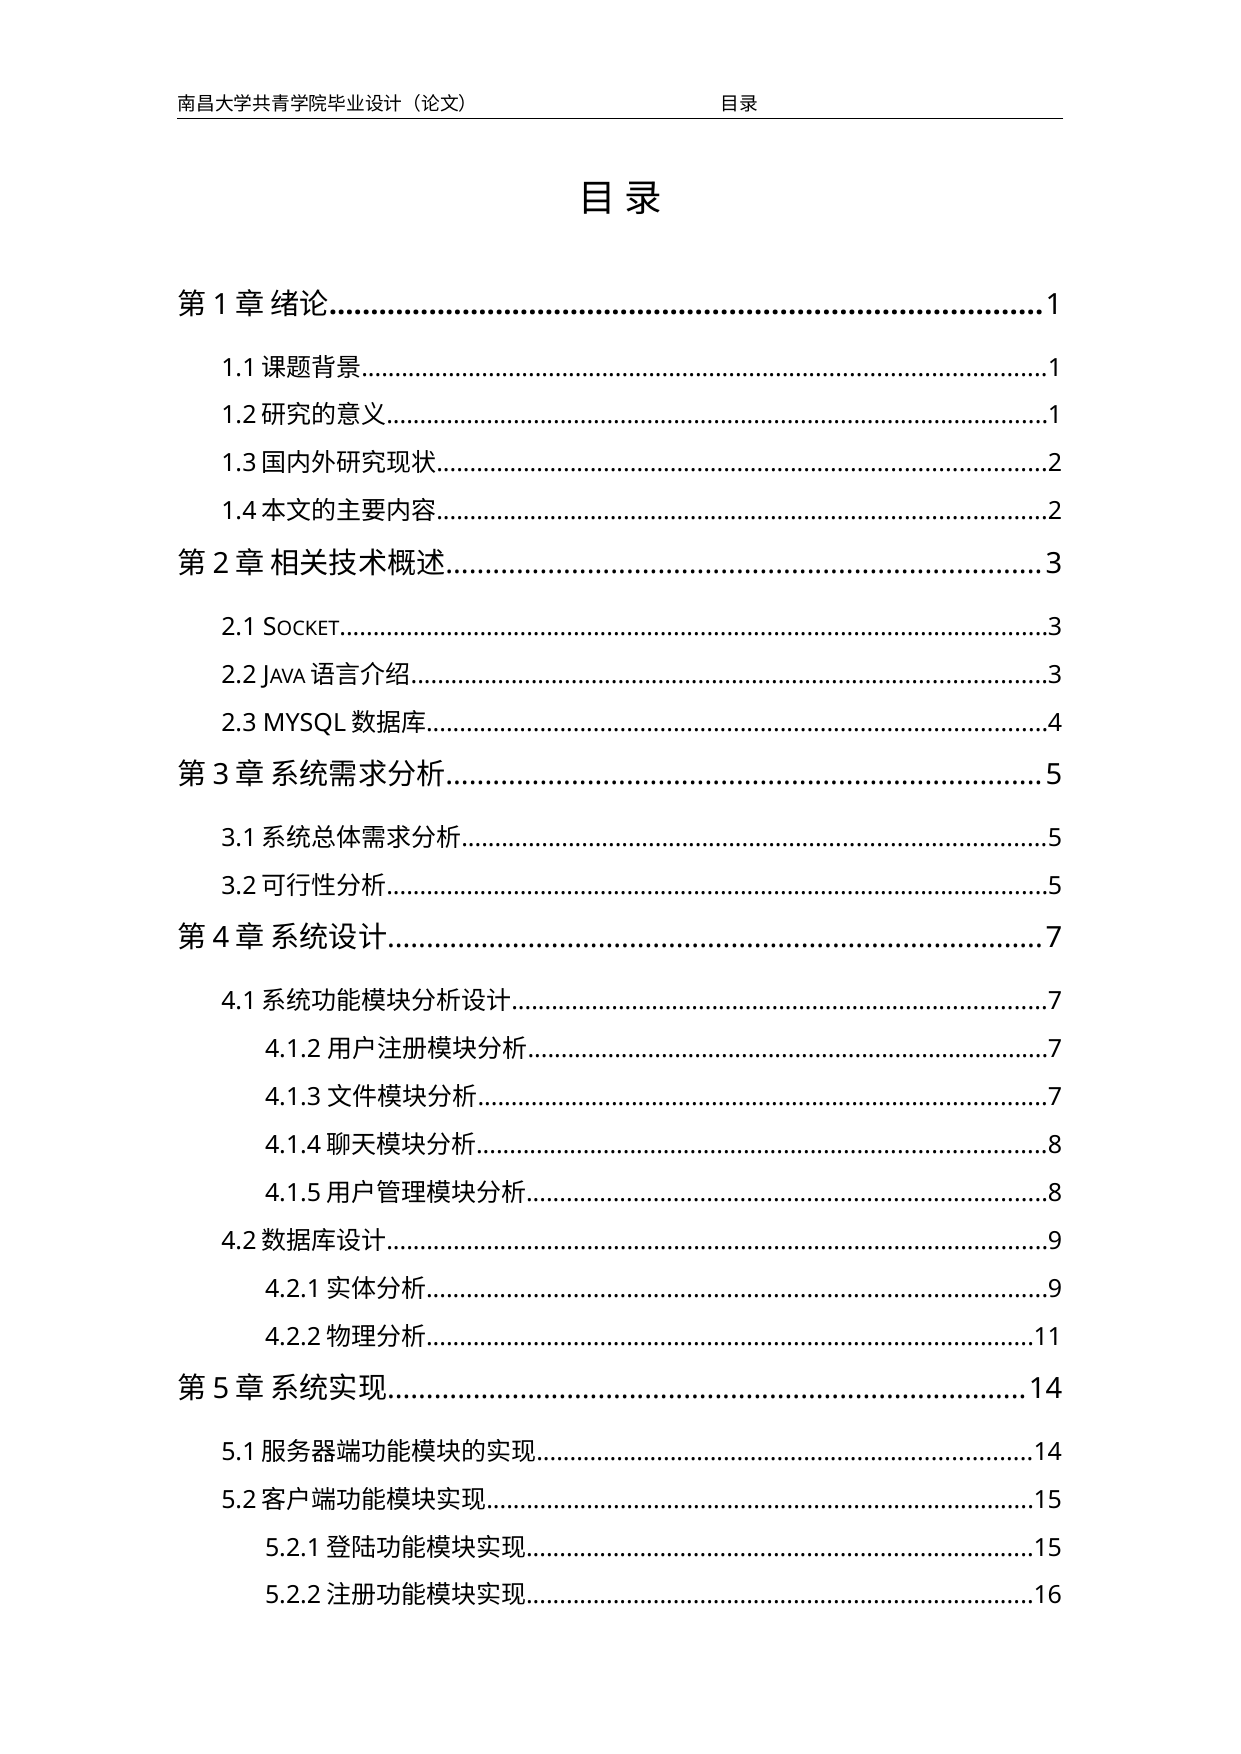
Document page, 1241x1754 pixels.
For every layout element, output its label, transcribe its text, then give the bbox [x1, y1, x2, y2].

text 4.1系统功能模块分析设计 7 [221, 969, 1063, 1017]
text 2.3 MYSQL数据库 4 [221, 690, 1063, 738]
text 第3章 系统需求分析 5 [177, 751, 1063, 793]
text 4.1.3 文件模块分析 7 [265, 1065, 1063, 1113]
text 4.2数据库设计 9 [221, 1208, 1063, 1256]
text 1.3国内外研究现状 2 [221, 431, 1063, 479]
text 第4章 系统设计 7 [177, 914, 1063, 956]
text 5.2客户端功能模块实现 15 [221, 1467, 1063, 1515]
text 5.2.2注册功能模块实现 16 [265, 1563, 1063, 1611]
text 5.1服务器端功能模块的实现 14 [221, 1419, 1063, 1467]
text 1.2研究的意义 1 [221, 383, 1063, 431]
text 第2章 相关技术概述 3 [177, 539, 1063, 582]
text 4.1.2 用户注册模块分析 7 [265, 1017, 1063, 1065]
text 4.2.2物理分析 11 [265, 1304, 1063, 1352]
text 2.2 Java语言介绍 3 [221, 642, 1063, 690]
text 1.4本文的主要内容 2 [221, 479, 1063, 527]
text 4.2.1实体分析 9 [265, 1256, 1063, 1304]
text 第1章 绪论 1 [177, 281, 1063, 323]
text 目 录 [177, 168, 1063, 222]
text 1.1课题背景 1 [221, 335, 1063, 383]
text 2.1 Socket 3 [221, 594, 1063, 642]
text 3.2可行性分析 5 [221, 853, 1063, 901]
text 第5章 系统实现 14 [177, 1365, 1063, 1407]
text 5.2.1登陆功能模块实现 15 [265, 1515, 1063, 1563]
text 4.1.4聊天模块分析 8 [265, 1113, 1063, 1161]
text 3.1系统总体需求分析 5 [221, 806, 1063, 853]
text 4.1.5用户管理模块分析 8 [265, 1161, 1063, 1208]
